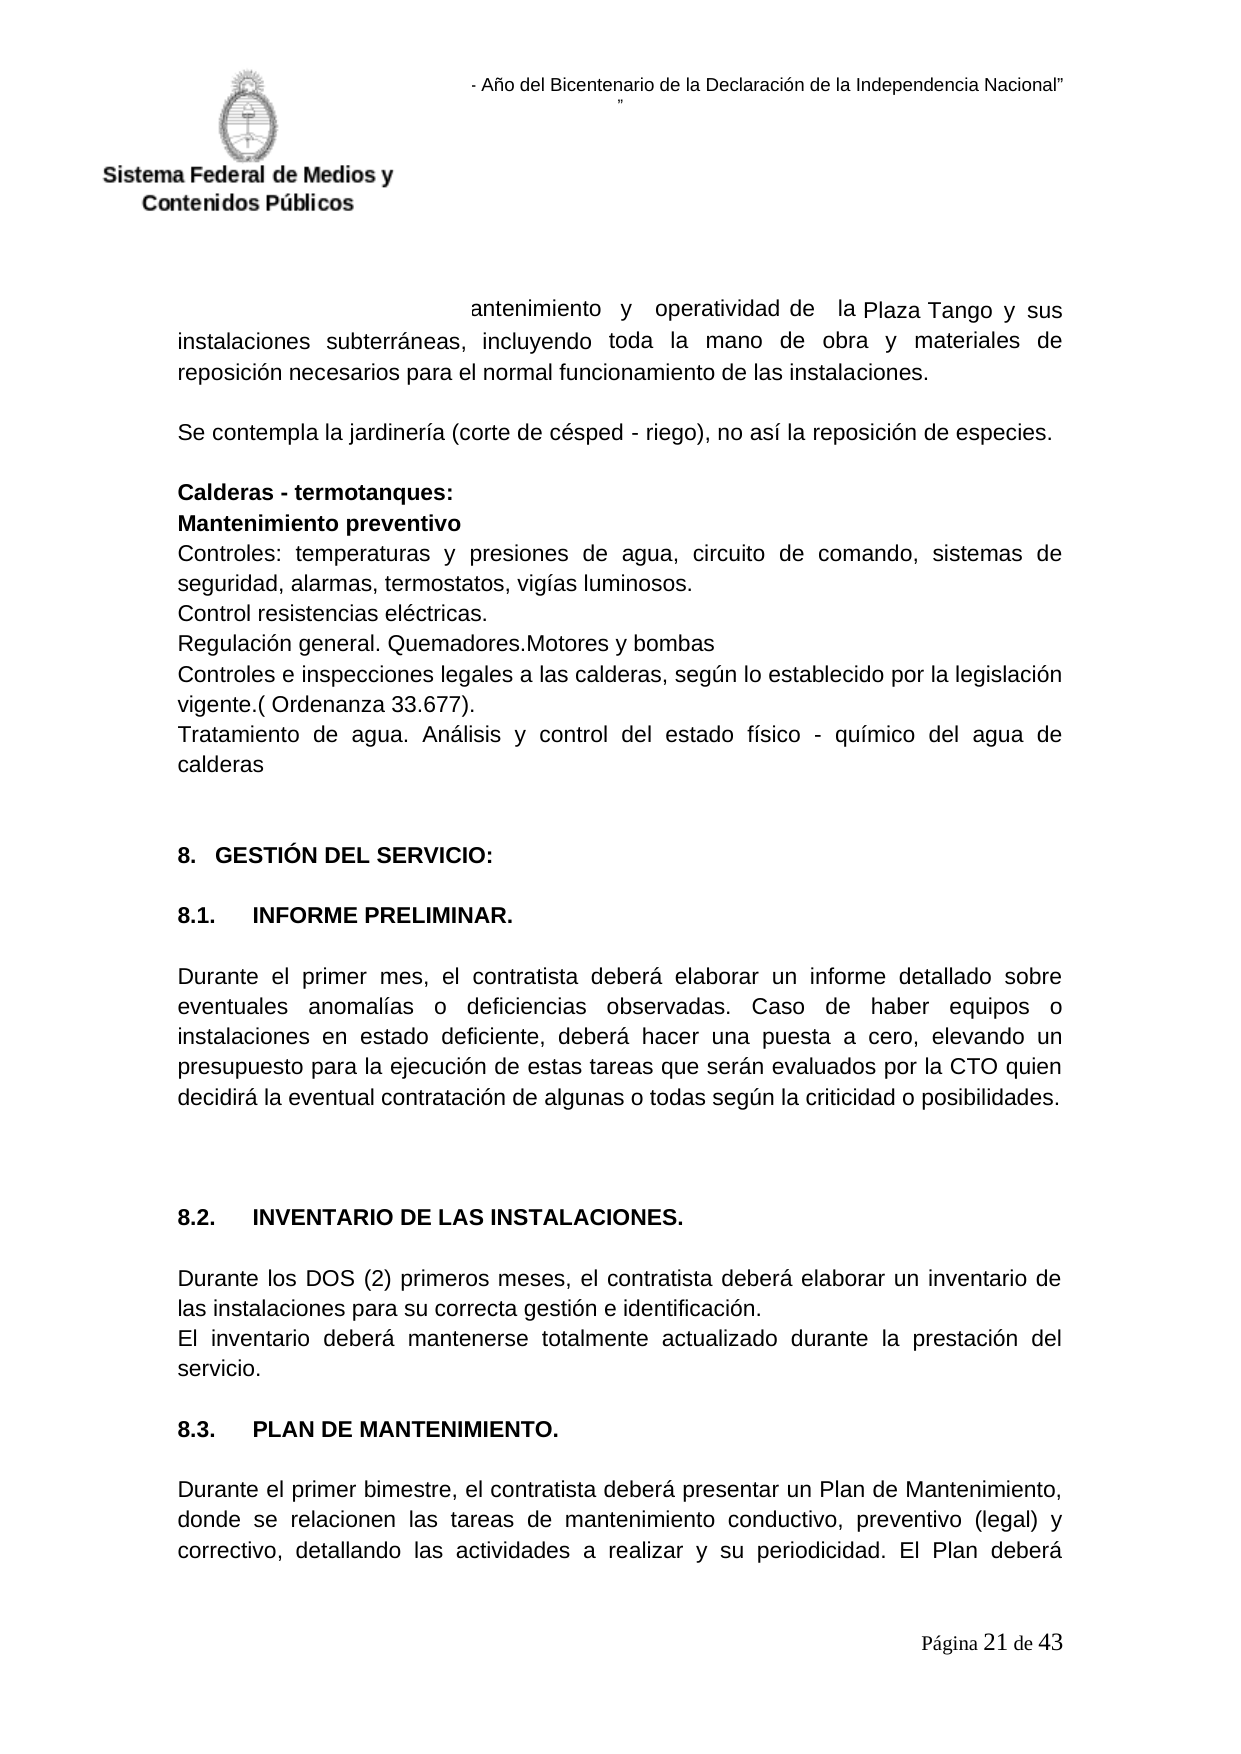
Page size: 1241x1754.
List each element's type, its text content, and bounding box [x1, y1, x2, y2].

text Se contempla la jardinería (corte de césped - riego), no así la reposición de especies. [177, 419, 1063, 445]
text Deberá contemplarse el mantenimiento y operatividad de la Plaza Tango y sus instalaciones subterráneas, incluyendo toda la mano de obra y materiales de reposición necesarios para el normal funcionamiento de las instalaciones. [177, 295, 1063, 385]
list INFORME PRELIMINAR. [177, 902, 1063, 928]
text Calderas - termotanques: [177, 479, 1063, 506]
text Regulación general. Quemadores.Motores y bombas [177, 630, 1063, 657]
list INVENTARIO DE LAS INSTALACIONES. [177, 1204, 1063, 1231]
text Durante los DOS (2) primeros meses, el contratista deberá elaborar un inventario de las instalaciones para su correcta gestión e identificación. [177, 1265, 1063, 1321]
text Tratamiento de agua. Análisis y control del estado físico - químico del agua de calderas [177, 721, 1063, 777]
text Controles e inspecciones legales a las calderas, según lo establecido por la legislación vigente.( Ordenanza 33.677). [177, 661, 1063, 717]
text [177, 1476, 1063, 1563]
text Durante el primer mes, el contratista deberá elaborar un informe detallado sobre eventuales anomalías o deficiencias observadas. Caso de haber equipos o instalaciones en estado deficiente, deberá hacer una puesta a cero, elevando un presupuesto para la ejecución de estas tareas que serán evaluados por la CTO quien decidirá la eventual contratación de algunas o todas según la criticidad o posibilidades. [177, 963, 1063, 1110]
list GESTIÓN DEL SERVICIO: [177, 842, 1063, 868]
text Mantenimiento preventivo [177, 509, 1063, 536]
text Control resistencias eléctricas. [177, 600, 1063, 626]
list PLAN DE MANTENIMIENTO. [177, 1416, 1063, 1442]
text El inventario deberá mantenerse totalmente actualizado durante la prestación del servicio. [177, 1325, 1063, 1382]
text Controles: temperaturas y presiones de agua, circuito de comando, sistemas de seguridad, alarmas, termostatos, vigías luminosos. [177, 540, 1063, 596]
